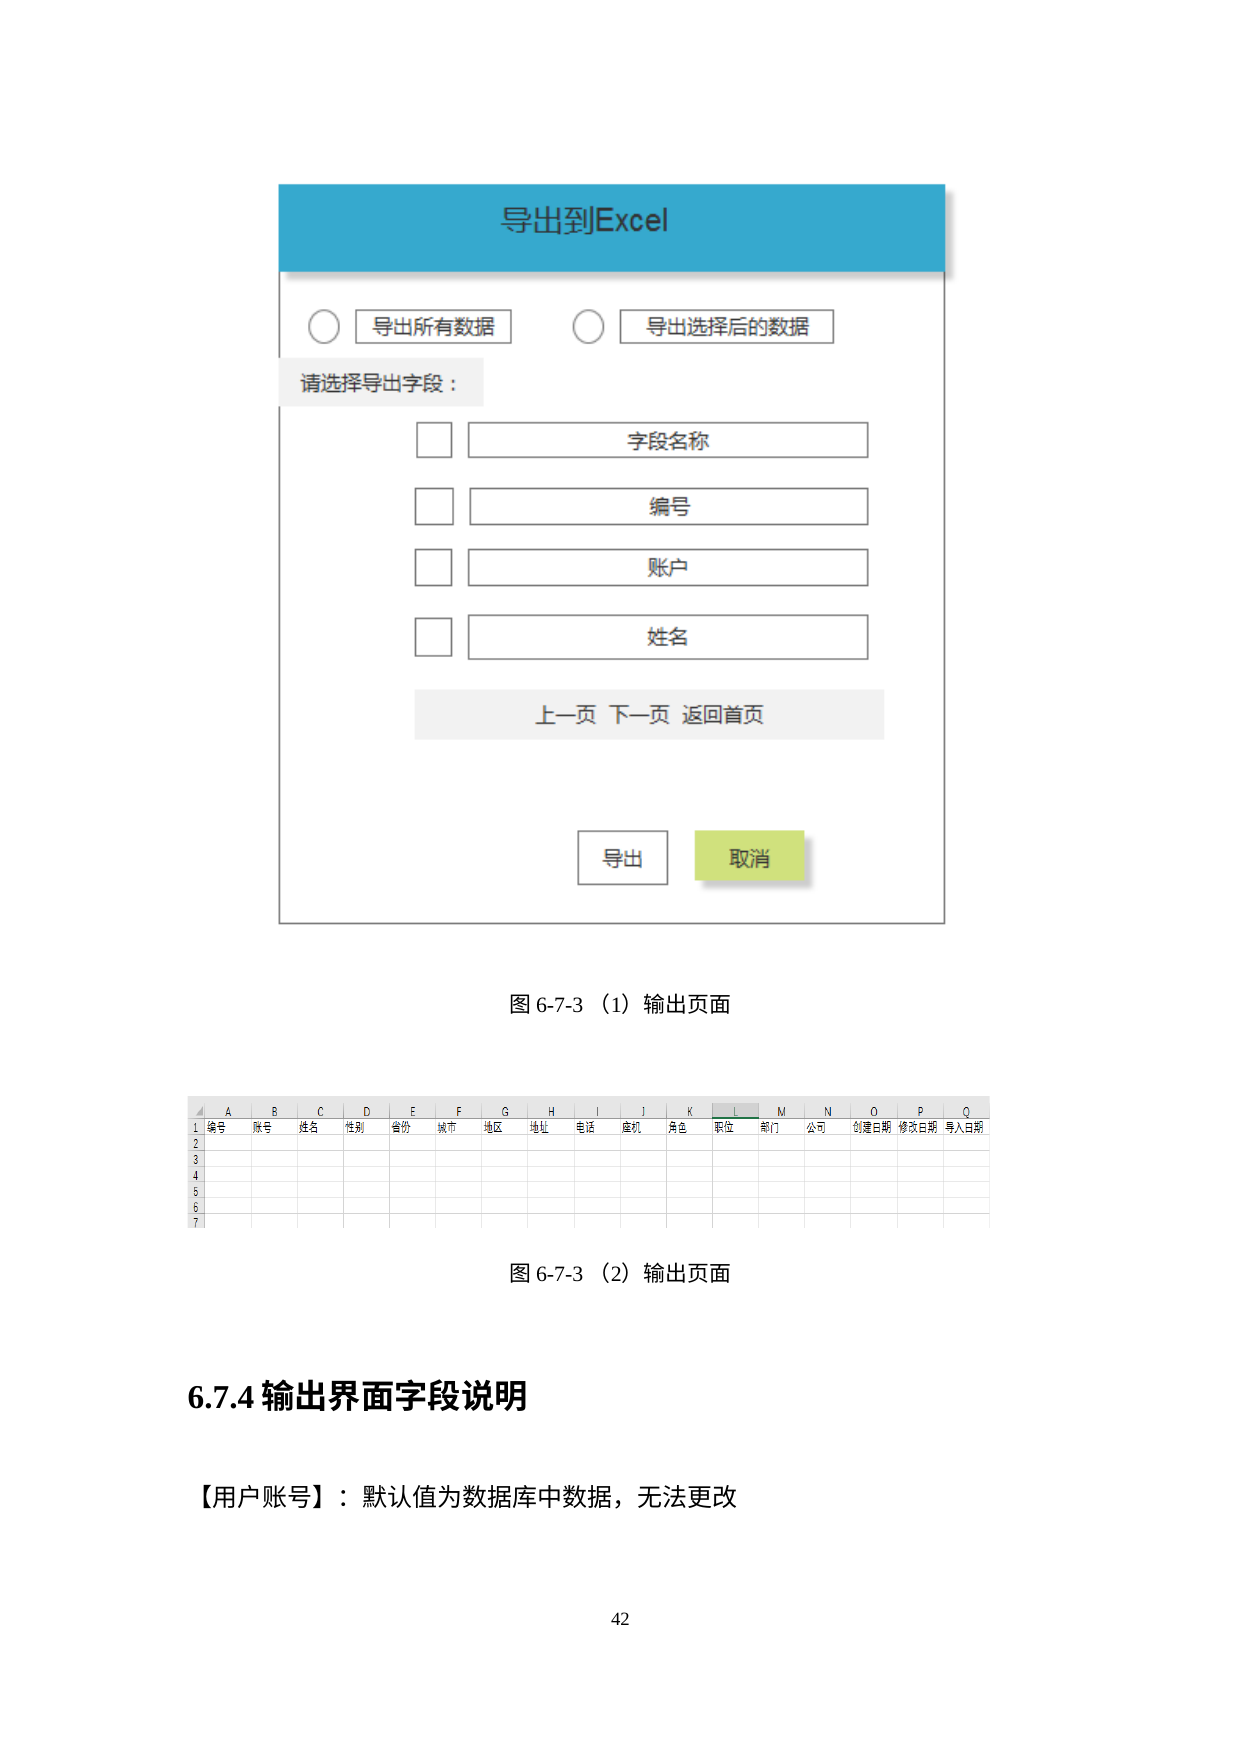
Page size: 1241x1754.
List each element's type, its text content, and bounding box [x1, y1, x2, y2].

text 【用户账号】：默认值为数据库中数据，无法更改 [187, 1463, 1053, 1528]
subtitle 6.7.4输出界面字段说明 [187, 1362, 1053, 1427]
picture [246, 162, 994, 948]
text 图6-7-3 （2）输出页面 [187, 1256, 1053, 1288]
text 图6-7-3 （1）输出页面 [187, 987, 1053, 1019]
picture [187, 1096, 990, 1228]
